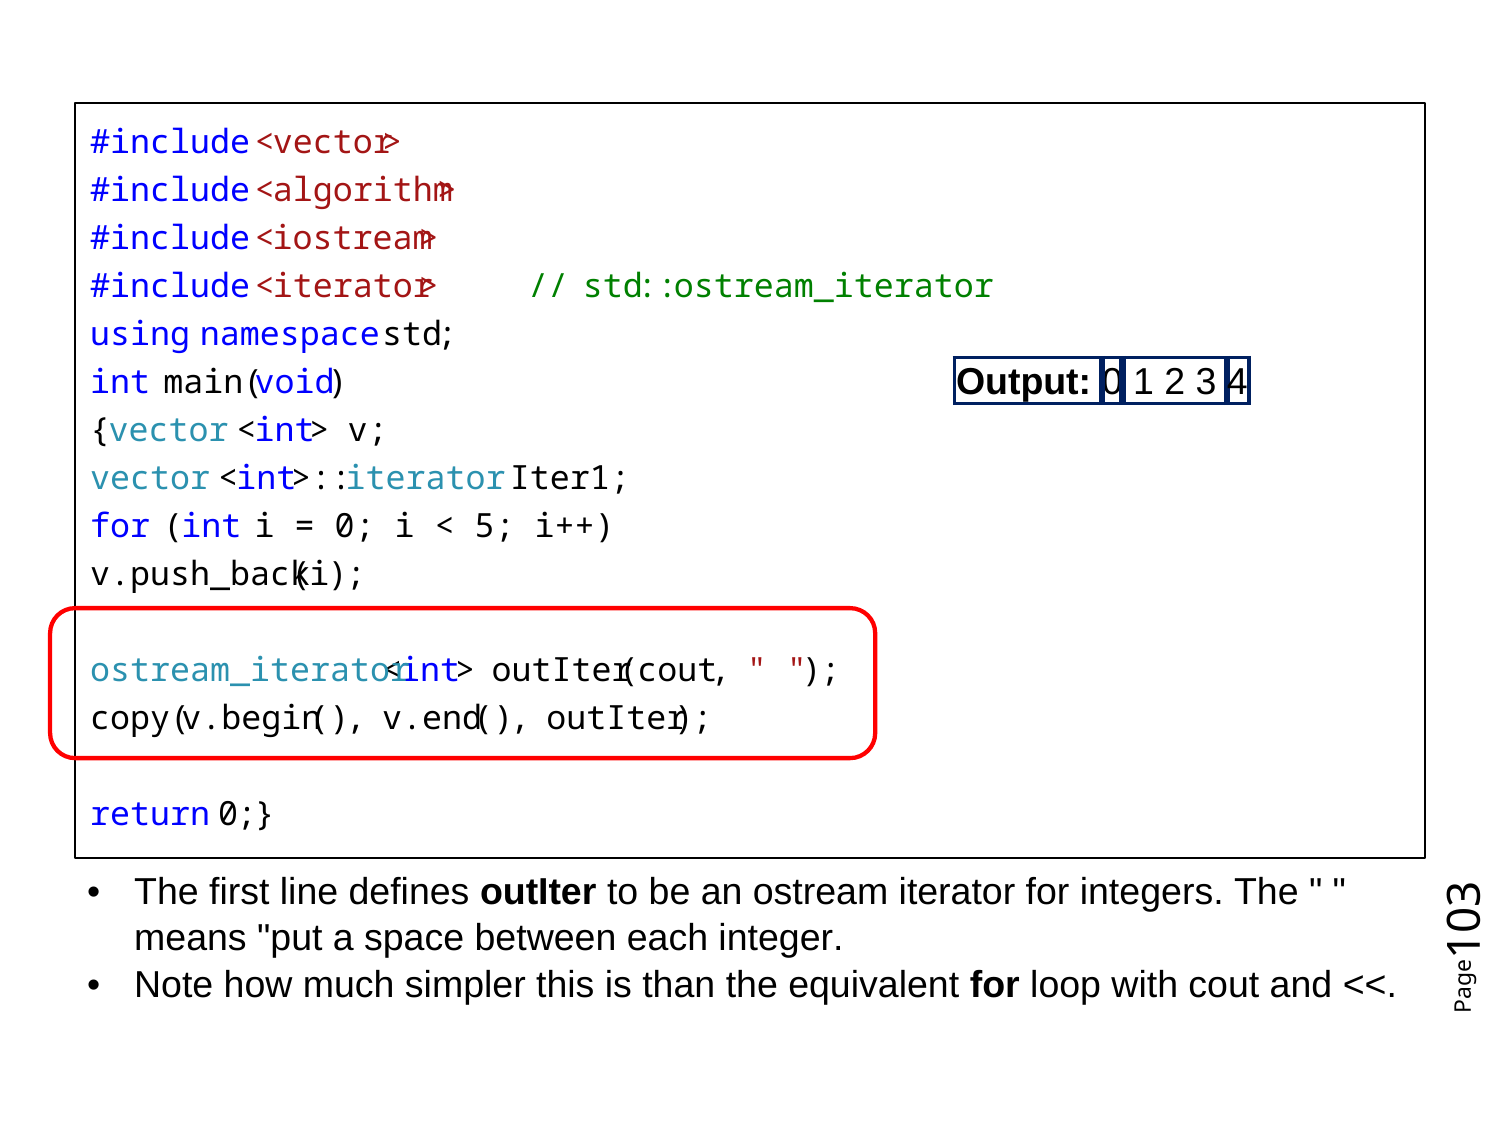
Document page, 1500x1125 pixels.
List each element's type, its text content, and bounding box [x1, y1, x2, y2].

list The first line defines outIter to be an ostream iterator for integers. The " " means "put a space between each integer. [87, 869, 1424, 959]
list Note how much simpler this is than the equivalent for loop with cout and <<. [87, 963, 1424, 1006]
